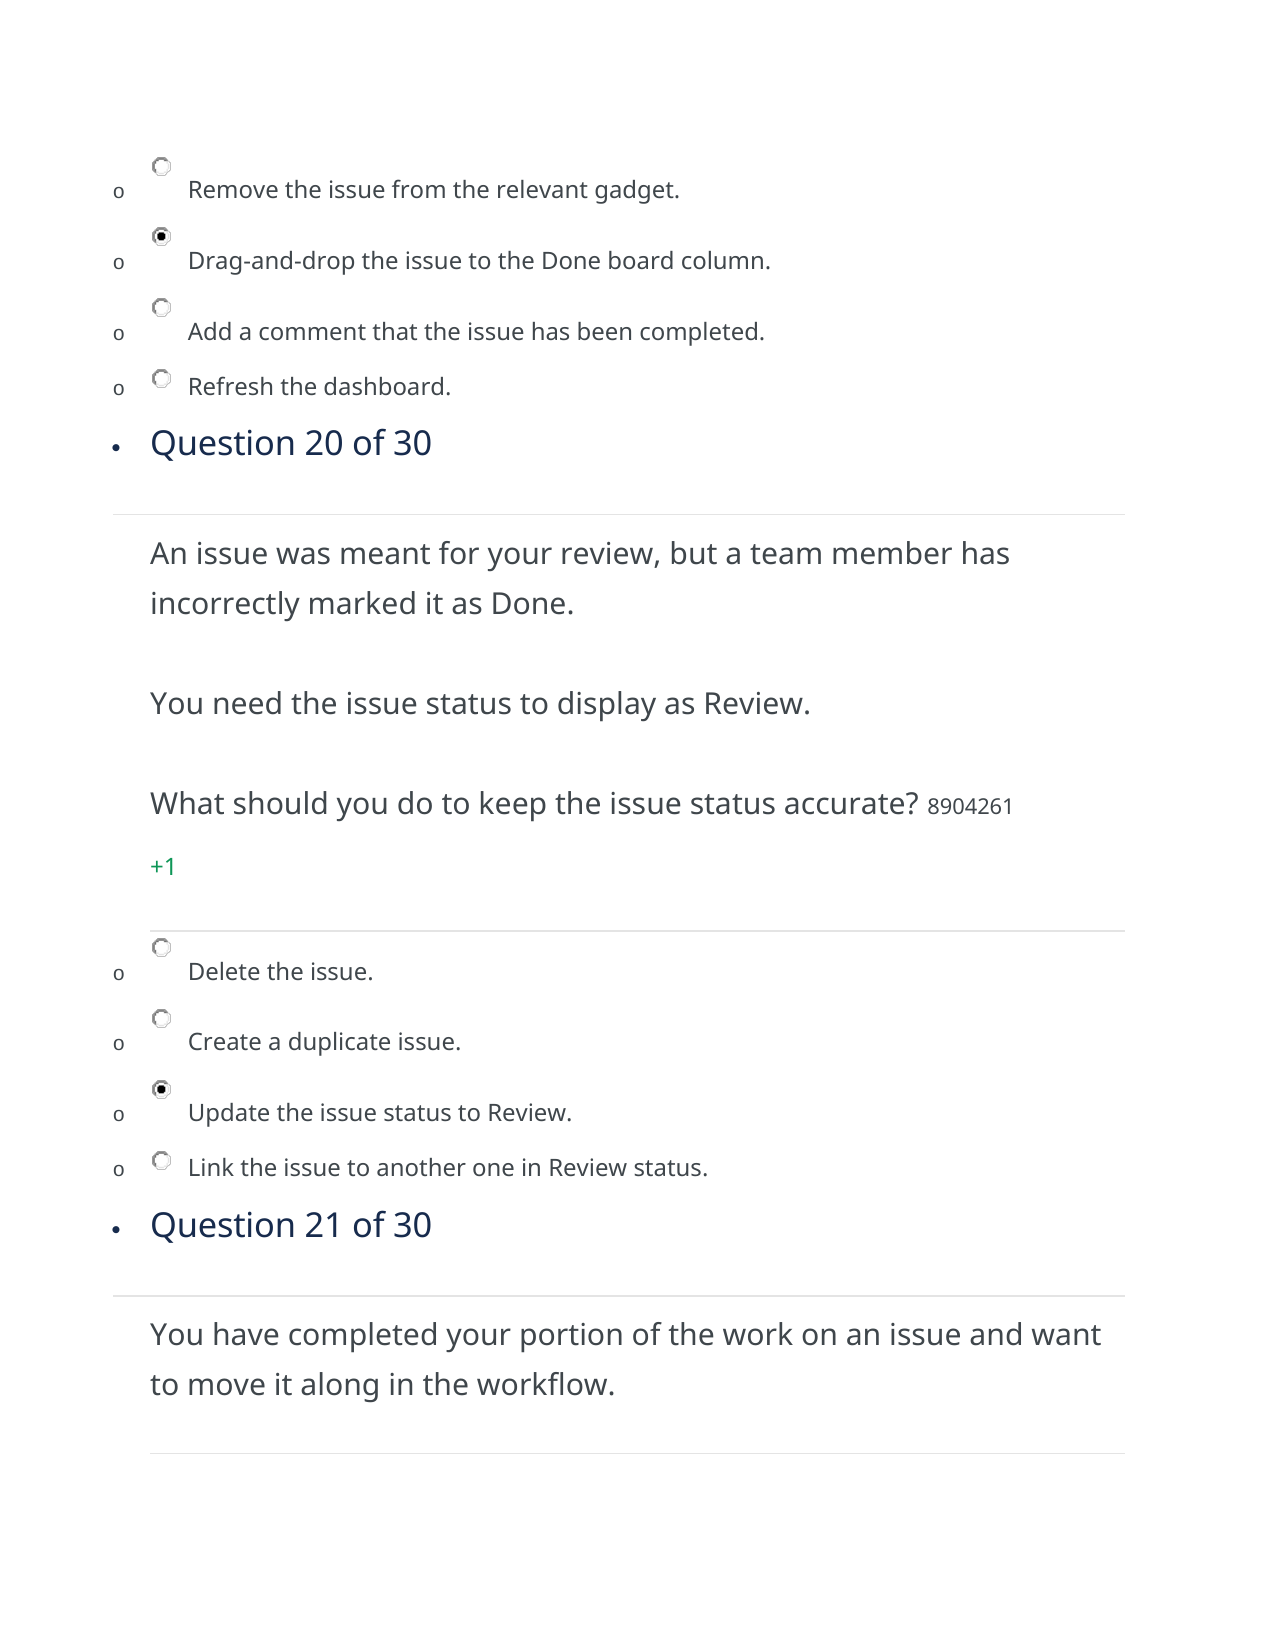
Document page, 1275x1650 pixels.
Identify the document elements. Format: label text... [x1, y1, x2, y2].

text An issue was meant for your review, but a team member has incorrectly marked it as Done. You need the issue status to display as Review. What should you do to keep the issue status accurate? 8904261 [150, 523, 1125, 823]
text +1 [150, 838, 1125, 930]
list Update the issue status to Review. [112, 1073, 1125, 1129]
list Add a comment that the issue has been completed. [112, 292, 1125, 347]
list Refresh the dashboard. [112, 362, 1125, 402]
list Question 20 of 30 [112, 419, 1125, 515]
list Question 21 of 30 [112, 1201, 1125, 1297]
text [150, 1305, 1125, 1453]
list Link the issue to another one in Review status. [112, 1144, 1125, 1184]
list Create a duplicate issue. [112, 1003, 1125, 1058]
list Remove the issue from the relevant gadget. [112, 150, 1125, 205]
list Delete the issue. [112, 932, 1125, 987]
list Drag-and-drop the issue to the Done board column. [112, 221, 1125, 276]
